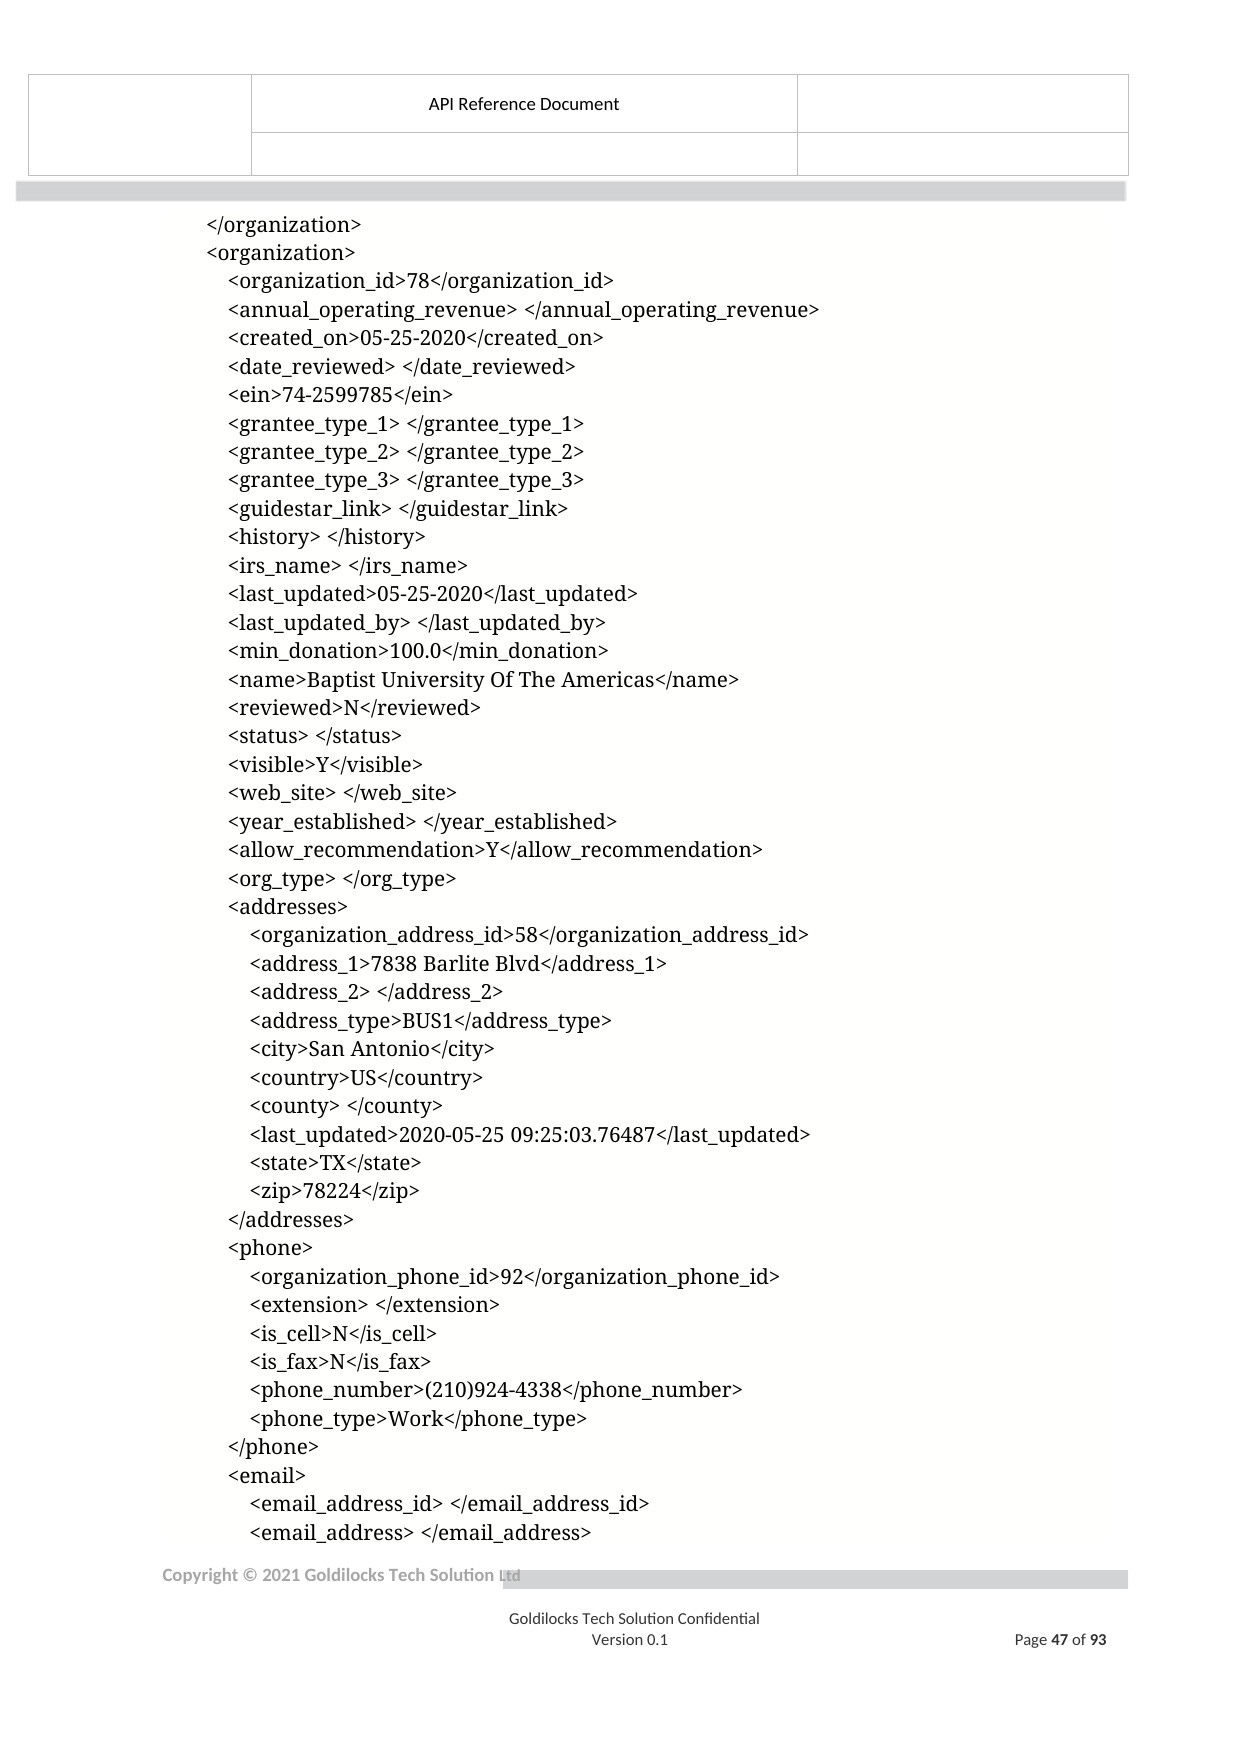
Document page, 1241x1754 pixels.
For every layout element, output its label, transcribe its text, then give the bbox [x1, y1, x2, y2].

text <city>San Antonio</city> [162, 1034, 1106, 1063]
text <state>TX</state> [162, 1148, 1106, 1177]
text </phone> [162, 1432, 1106, 1461]
text <email> [162, 1461, 1106, 1489]
text <organization_address_id>58</organization_address_id> [162, 921, 1106, 949]
picture [15, 179, 1129, 203]
text <allow_recommendation>Y</allow_recommendation> [162, 835, 1106, 864]
text <extension> </extension> [162, 1290, 1106, 1319]
text <organization> [162, 238, 1106, 267]
text <address_1>7838 Barlite Blvd</address_1> [162, 949, 1106, 977]
text <country>US</country> [162, 1063, 1106, 1091]
text <county> </county> [162, 1091, 1106, 1120]
text <address_2> </address_2> [162, 977, 1106, 1006]
text <ein>74-2599785</ein> [162, 380, 1106, 409]
text <web_site> </web_site> [162, 778, 1106, 807]
text <history> </history> [162, 522, 1106, 551]
text <grantee_type_1> </grantee_type_1> [162, 409, 1106, 437]
text <grantee_type_3> </grantee_type_3> [162, 466, 1106, 494]
text <date_reviewed> </date_reviewed> [162, 352, 1106, 380]
text <address_type>BUS1</address_type> [162, 1006, 1106, 1034]
text <org_type> </org_type> [162, 864, 1106, 892]
text <last_updated_by> </last_updated_by> [162, 608, 1106, 636]
text <organization_phone_id>92</organization_phone_id> [162, 1262, 1106, 1290]
text <organization_id>78</organization_id> [162, 267, 1106, 295]
text <visible>Y</visible> [162, 750, 1106, 778]
text <irs_name> </irs_name> [162, 551, 1106, 579]
text <zip>78224</zip> [162, 1177, 1106, 1205]
text </organization> [162, 210, 1106, 238]
text <guidestar_link> </guidestar_link> [162, 494, 1106, 522]
text <annual_operating_revenue> </annual_operating_revenue> [162, 295, 1106, 323]
text <status> </status> [162, 722, 1106, 750]
text <is_cell>N</is_cell> [162, 1319, 1106, 1347]
text <last_updated>05-25-2020</last_updated> [162, 579, 1106, 608]
text <is_fax>N</is_fax> [162, 1347, 1106, 1376]
text <min_donation>100.0</min_donation> [162, 636, 1106, 665]
picture [503, 1570, 1129, 1589]
text <phone_type>Work</phone_type> [162, 1404, 1106, 1432]
text <created_on>05-25-2020</created_on> [162, 323, 1106, 352]
text </addresses> [162, 1205, 1106, 1233]
text <addresses> [162, 892, 1106, 921]
text <year_established> </year_established> [162, 807, 1106, 835]
text <phone_number>(210)924-4338</phone_number> [162, 1376, 1106, 1404]
text <name>Baptist University Of The Americas</name> [162, 665, 1106, 693]
text <reviewed>N</reviewed> [162, 693, 1106, 722]
text <email_address> </email_address> [162, 1518, 1106, 1546]
text <grantee_type_2> </grantee_type_2> [162, 437, 1106, 466]
text <phone> [162, 1233, 1106, 1262]
text <email_address_id> </email_address_id> [162, 1489, 1106, 1518]
text <last_updated>2020-05-25 09:25:03.76487</last_updated> [162, 1120, 1106, 1148]
